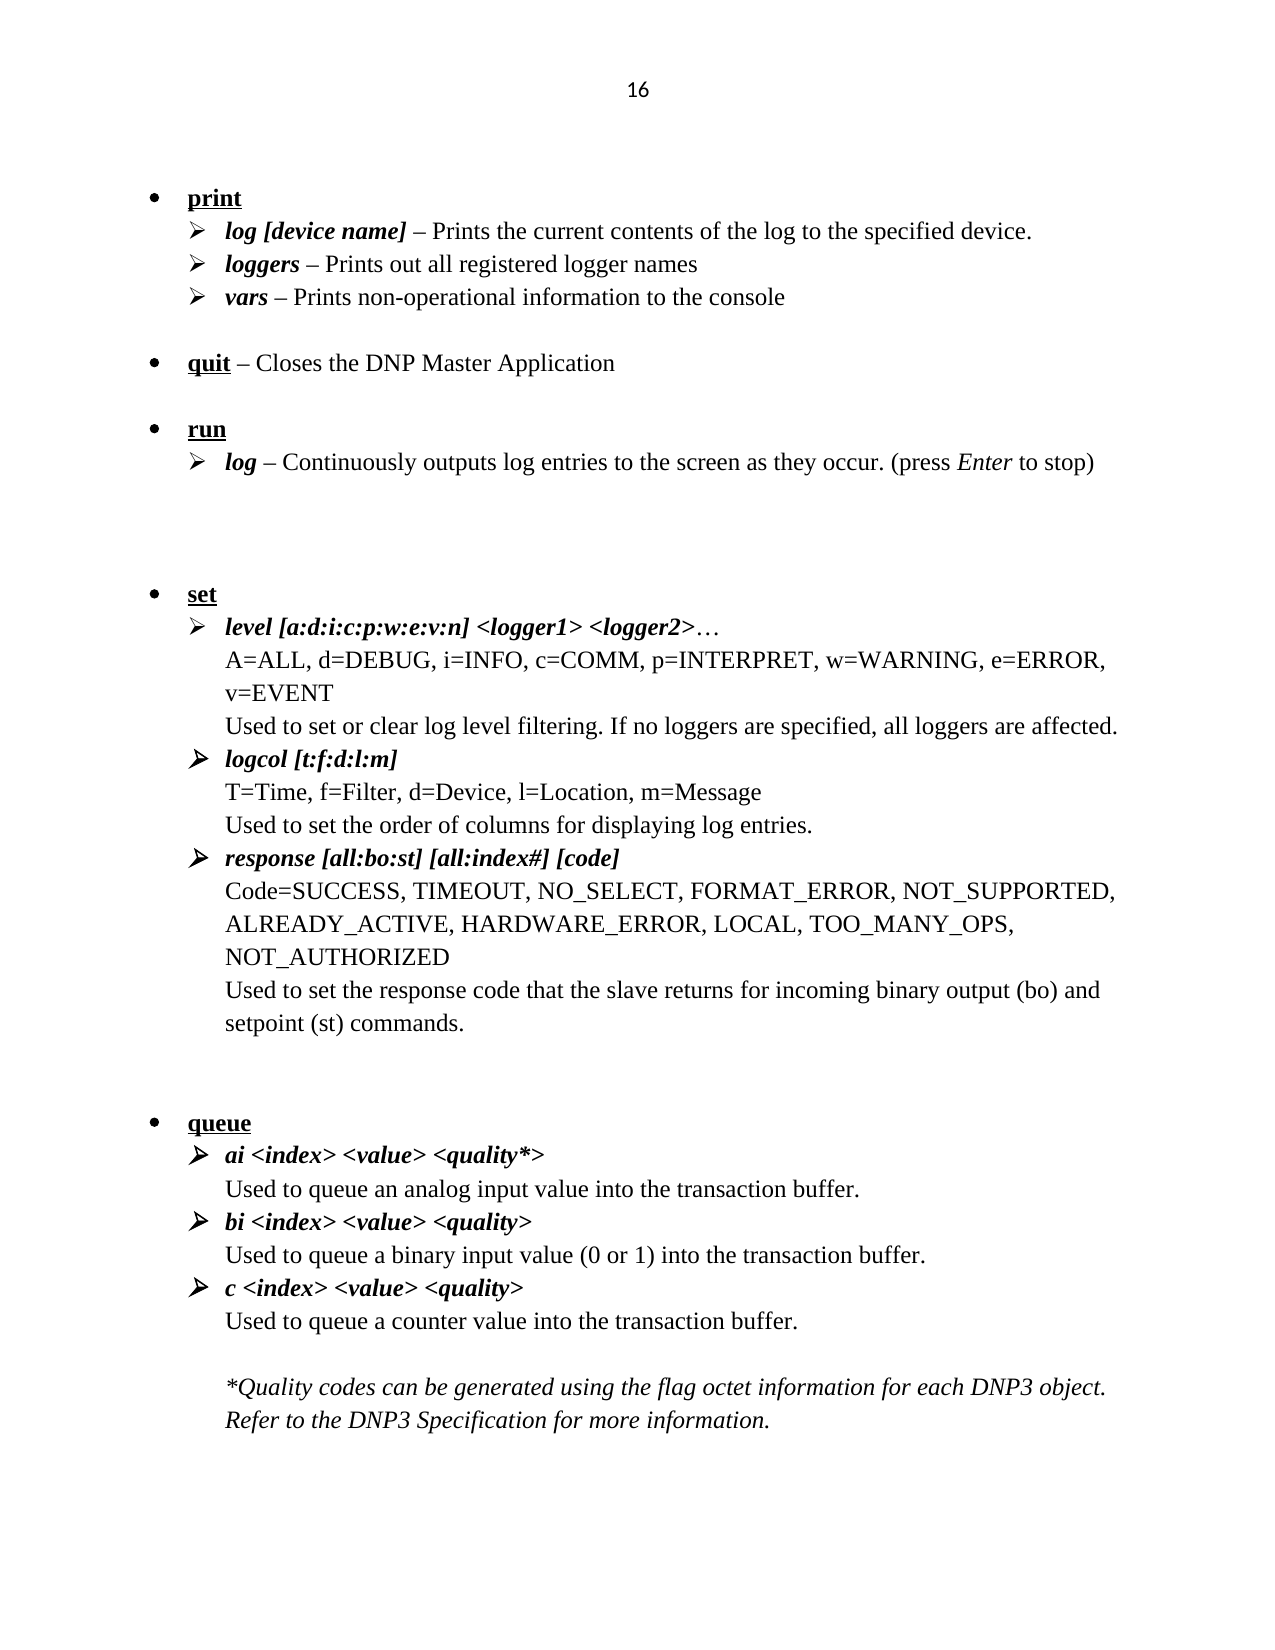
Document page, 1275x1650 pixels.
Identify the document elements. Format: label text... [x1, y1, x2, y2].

text *Quality codes can be generated using the flag octet information for each DNP3 object. Refer to the DNP3 Specification for more information. [225, 1372, 1125, 1433]
list loggers – Prints out all registered logger names [187, 249, 1125, 278]
list logcol [t:f:d:l:m] [187, 744, 1125, 773]
text T=Time, f=Filter, d=Device, l=Location, m=Message [225, 777, 1125, 806]
text Used to set or clear log level filtering. If no loggers are specified, all loggers are affected. [225, 711, 1125, 740]
list vars – Prints non-operational information to the console [187, 282, 1125, 311]
list set [150, 579, 1125, 608]
list level [a:d:i:c:p:w:e:v:n] <logger1> <logger2>… [187, 612, 1125, 641]
text Used to set the order of columns for displaying log entries. [225, 810, 1125, 839]
text Used to set the response code that the slave returns for incoming binary output (bo) and setpoint (st) commands. [225, 976, 1125, 1037]
list queue [150, 1108, 1125, 1136]
list bi <index> <value> <quality> [187, 1207, 1125, 1235]
text Used to queue a counter value into the transaction buffer. [150, 1306, 1125, 1334]
list response [all:bo:st] [all:index#] [code] [187, 843, 1125, 872]
text Used to queue a binary input value (0 or 1) into the transaction buffer. [150, 1240, 1125, 1268]
list ai <index> <value> <quality*> [187, 1141, 1125, 1169]
list c <index> <value> <quality> [187, 1273, 1125, 1301]
text A=ALL, d=DEBUG, i=INFO, c=COMM, p=INTERPRET, w=WARNING, e=ERROR, v=EVENT [225, 645, 1125, 707]
text Used to queue an analog input value into the transaction buffer. [225, 1174, 1125, 1202]
list run [150, 414, 1125, 443]
list quit – Closes the DNP Master Application [150, 348, 1125, 377]
text Code=SUCCESS, TIMEOUT, NO_SELECT, FORMAT_ERROR, NOT_SUPPORTED, ALREADY_ACTIVE, HARDWARE_ERROR, LOCAL, TOO_MANY_OPS, NOT_AUTHORIZED [225, 876, 1125, 971]
list log [device name] – Prints the current contents of the log to the specified device. [187, 216, 1125, 245]
list log – Continuously outputs log entries to the screen as they occur. (press Enter to stop) [187, 447, 1125, 476]
list print [150, 183, 1125, 212]
